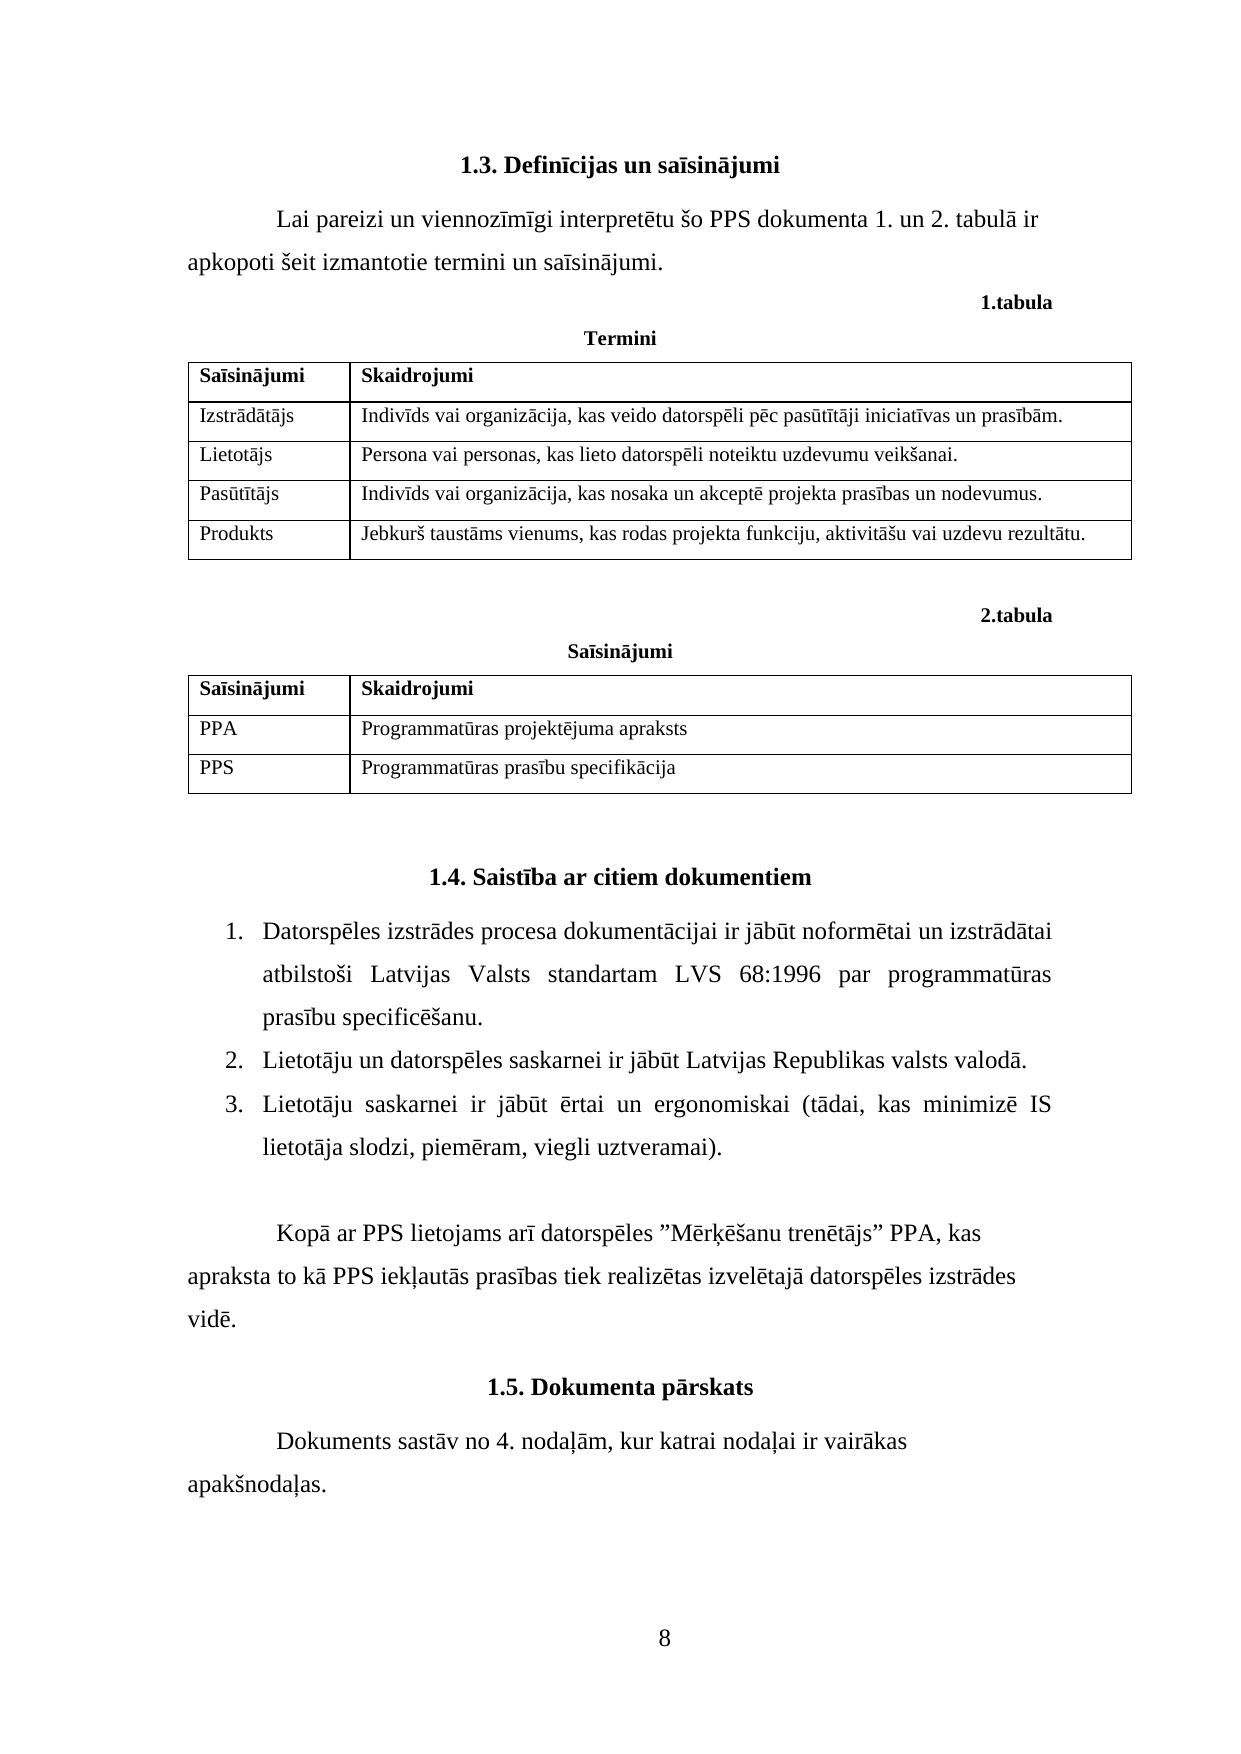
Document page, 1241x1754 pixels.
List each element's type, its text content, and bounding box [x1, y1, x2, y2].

text Lai pareizi un viennozīmīgi interpretētu šo PPS dokumenta 1. un 2. tabulā ir apkopoti šeit izmantotie termini un saīsinājumi. [187, 204, 1053, 276]
table_header Saīsinājumi [189, 676, 349, 714]
text Kopā ar PPS lietojams arī datorspēles ”Mērķēšanu trenētājs” PPA, kas apraksta to kā PPS iekļautās prasības tiek realizētas izvelētajā datorspēles izstrādes vidē. [187, 1218, 1053, 1333]
table_cell PPA [189, 716, 349, 754]
list Datorspēles izstrādes procesa dokumentācijai ir jābūt noformētai un izstrādātai atbilstoši Latvijas Valsts standartam LVS 68:1996 par programmatūras prasību specificēšanu. [225, 916, 1053, 1031]
table_cell Programmatūras prasību specifikācija [351, 755, 1131, 793]
subtitle 1.3. Definīcijas un saīsinājumi [187, 150, 1053, 179]
text Dokuments sastāv no 4. nodaļām, kur katrai nodaļai ir vairākas apakšnodaļas. [187, 1426, 1053, 1498]
subtitle 1.4. Saistība ar citiem dokumentiem [187, 862, 1053, 891]
text 2.tabula [187, 603, 1053, 627]
table_header Skaidrojumi [351, 676, 1131, 714]
table_cell Persona vai personas, kas lieto datorspēli noteiktu uzdevumu veikšanai. [351, 442, 1131, 480]
text Termini [187, 326, 1053, 350]
table_cell Lietotājs [189, 442, 349, 480]
text 1.tabula [187, 290, 1053, 314]
table_cell Jebkurš taustāms vienums, kas rodas projekta funkciju, aktivitāšu vai uzdevu rezultātu. [351, 521, 1131, 559]
subtitle 1.5. Dokumenta pārskats [187, 1372, 1053, 1401]
table_cell Pasūtītājs [189, 481, 349, 519]
table_cell Izstrādātājs [189, 403, 349, 441]
list Lietotāju saskarnei ir jābūt ērtai un ergonomiskai (tādai, kas minimizē IS lietotāja slodzi, piemēram, viegli uztveramai). [225, 1089, 1053, 1161]
text Saīsinājumi [187, 639, 1053, 663]
table_cell Programmatūras projektējuma apraksts [351, 716, 1131, 754]
table_header Skaidrojumi [351, 363, 1131, 401]
table_cell Produkts [189, 521, 349, 559]
table_header Saīsinājumi [189, 363, 349, 401]
list Lietotāju un datorspēles saskarnei ir jābūt Latvijas Republikas valsts valodā. [225, 1046, 1053, 1074]
table_cell PPS [189, 755, 349, 793]
table_cell Indivīds vai organizācija, kas nosaka un akceptē projekta prasības un nodevumus. [351, 481, 1131, 519]
table_cell Indivīds vai organizācija, kas veido datorspēli pēc pasūtītāji iniciatīvas un prasībām. [351, 403, 1131, 441]
